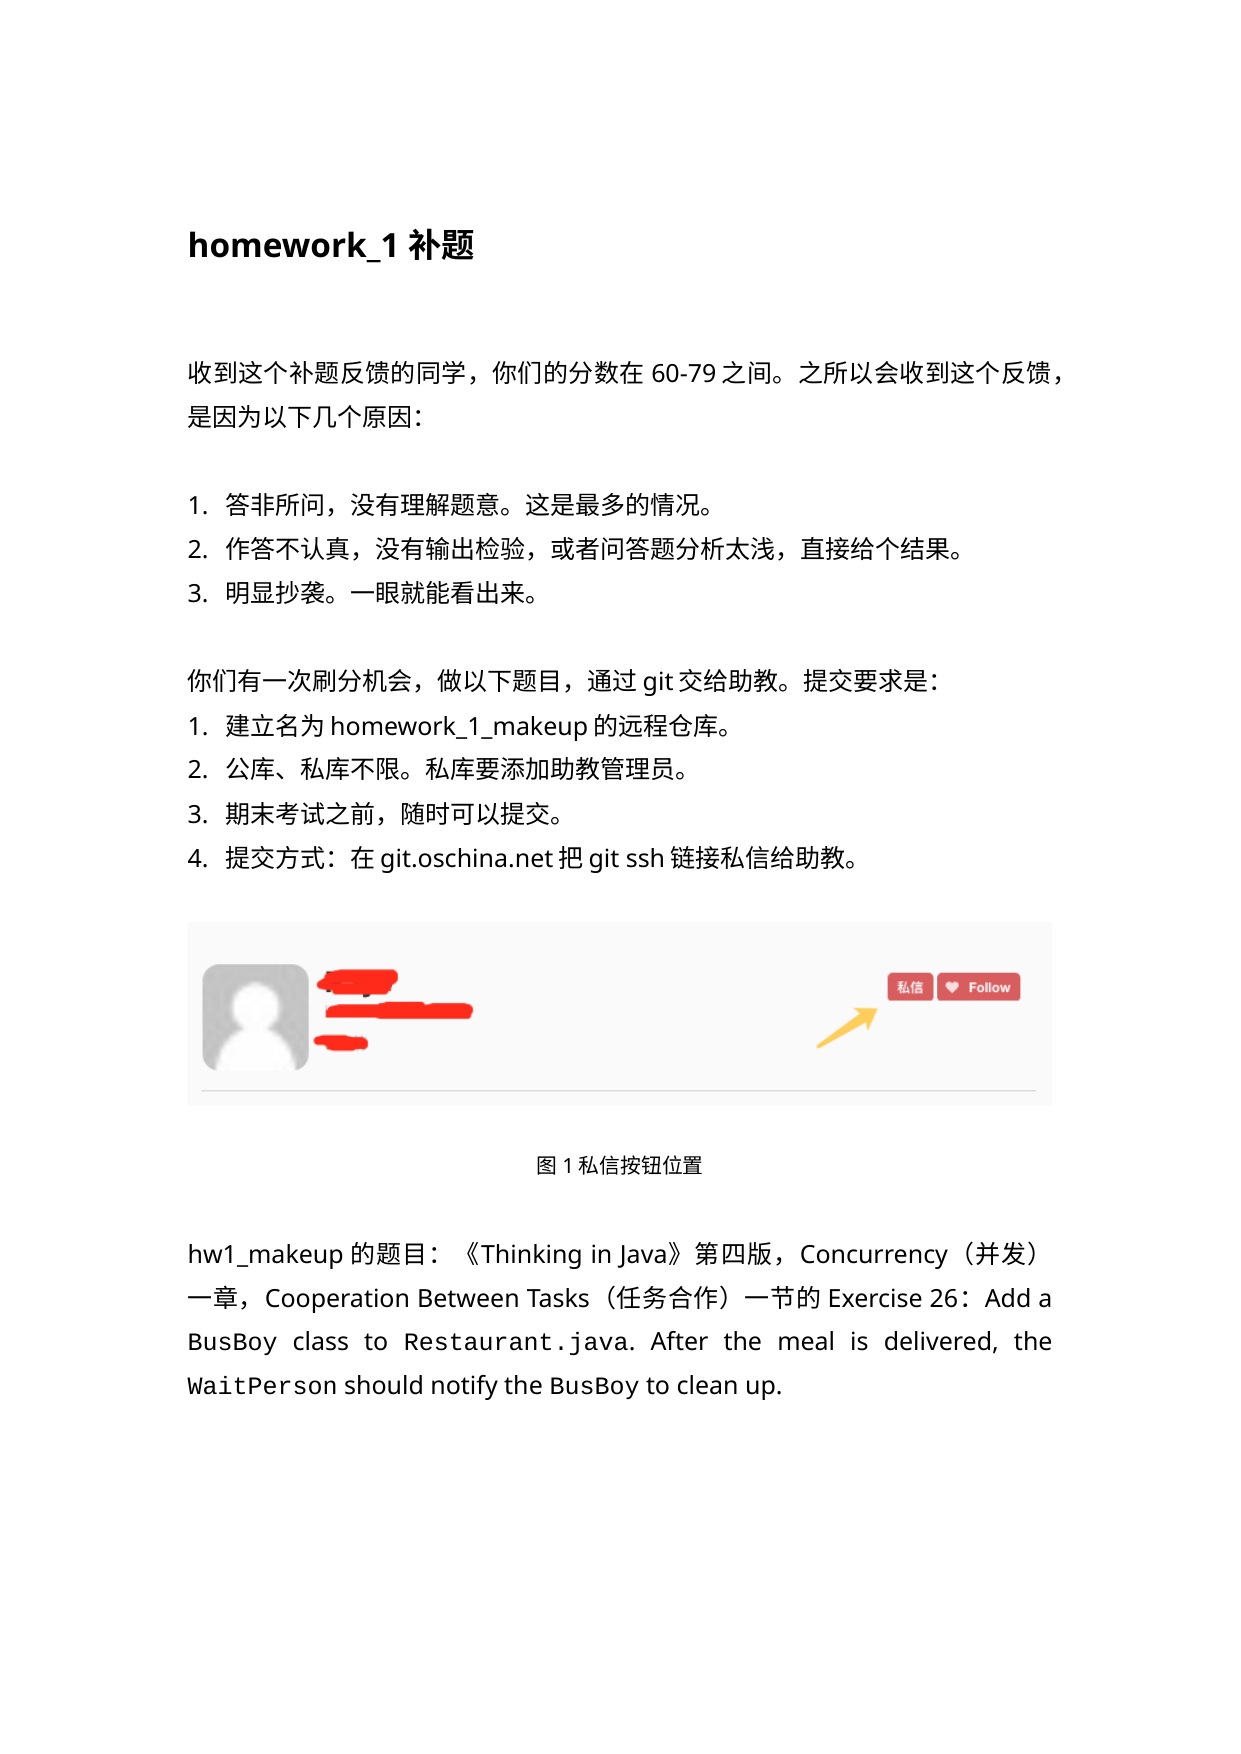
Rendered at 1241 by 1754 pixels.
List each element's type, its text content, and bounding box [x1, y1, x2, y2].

list 明显抄袭。一眼就能看出来。 [187, 570, 1053, 614]
subtitle homework_1 补题 [187, 199, 1053, 287]
list 提交方式：在git.oschina.net把git ssh链接私信给助教。 [187, 834, 1053, 878]
list 答非所问，没有理解题意。这是最多的情况。 [187, 482, 1053, 526]
picture [187, 922, 1053, 1106]
list 建立名为homework_1_makeup的远程仓库。 [187, 702, 1053, 746]
text 你们有一次刷分机会，做以下题目，通过git交给助教。提交要求是： [187, 658, 1053, 702]
text hw1_makeup的题目：《Thinking in Java》第四版，Concurrency（并发）一章，Cooperation Between Tasks（任务合作）一节的Exercise 26：Add a BusBoy class to Restaurant.java. After the meal is delivered, the WaitPerson should notify the BusBoy to clean up. [187, 1231, 1053, 1407]
text 图 1 私信按钮位置 [187, 1143, 1053, 1187]
list 期末考试之前，随时可以提交。 [187, 790, 1053, 834]
list 作答不认真，没有输出检验，或者问答题分析太浅，直接给个结果。 [187, 526, 1053, 570]
text 收到这个补题反馈的同学，你们的分数在60-79之间。之所以会收到这个反馈，是因为以下几个原因： [187, 349, 1053, 438]
list 公库、私库不限。私库要添加助教管理员。 [187, 746, 1053, 790]
